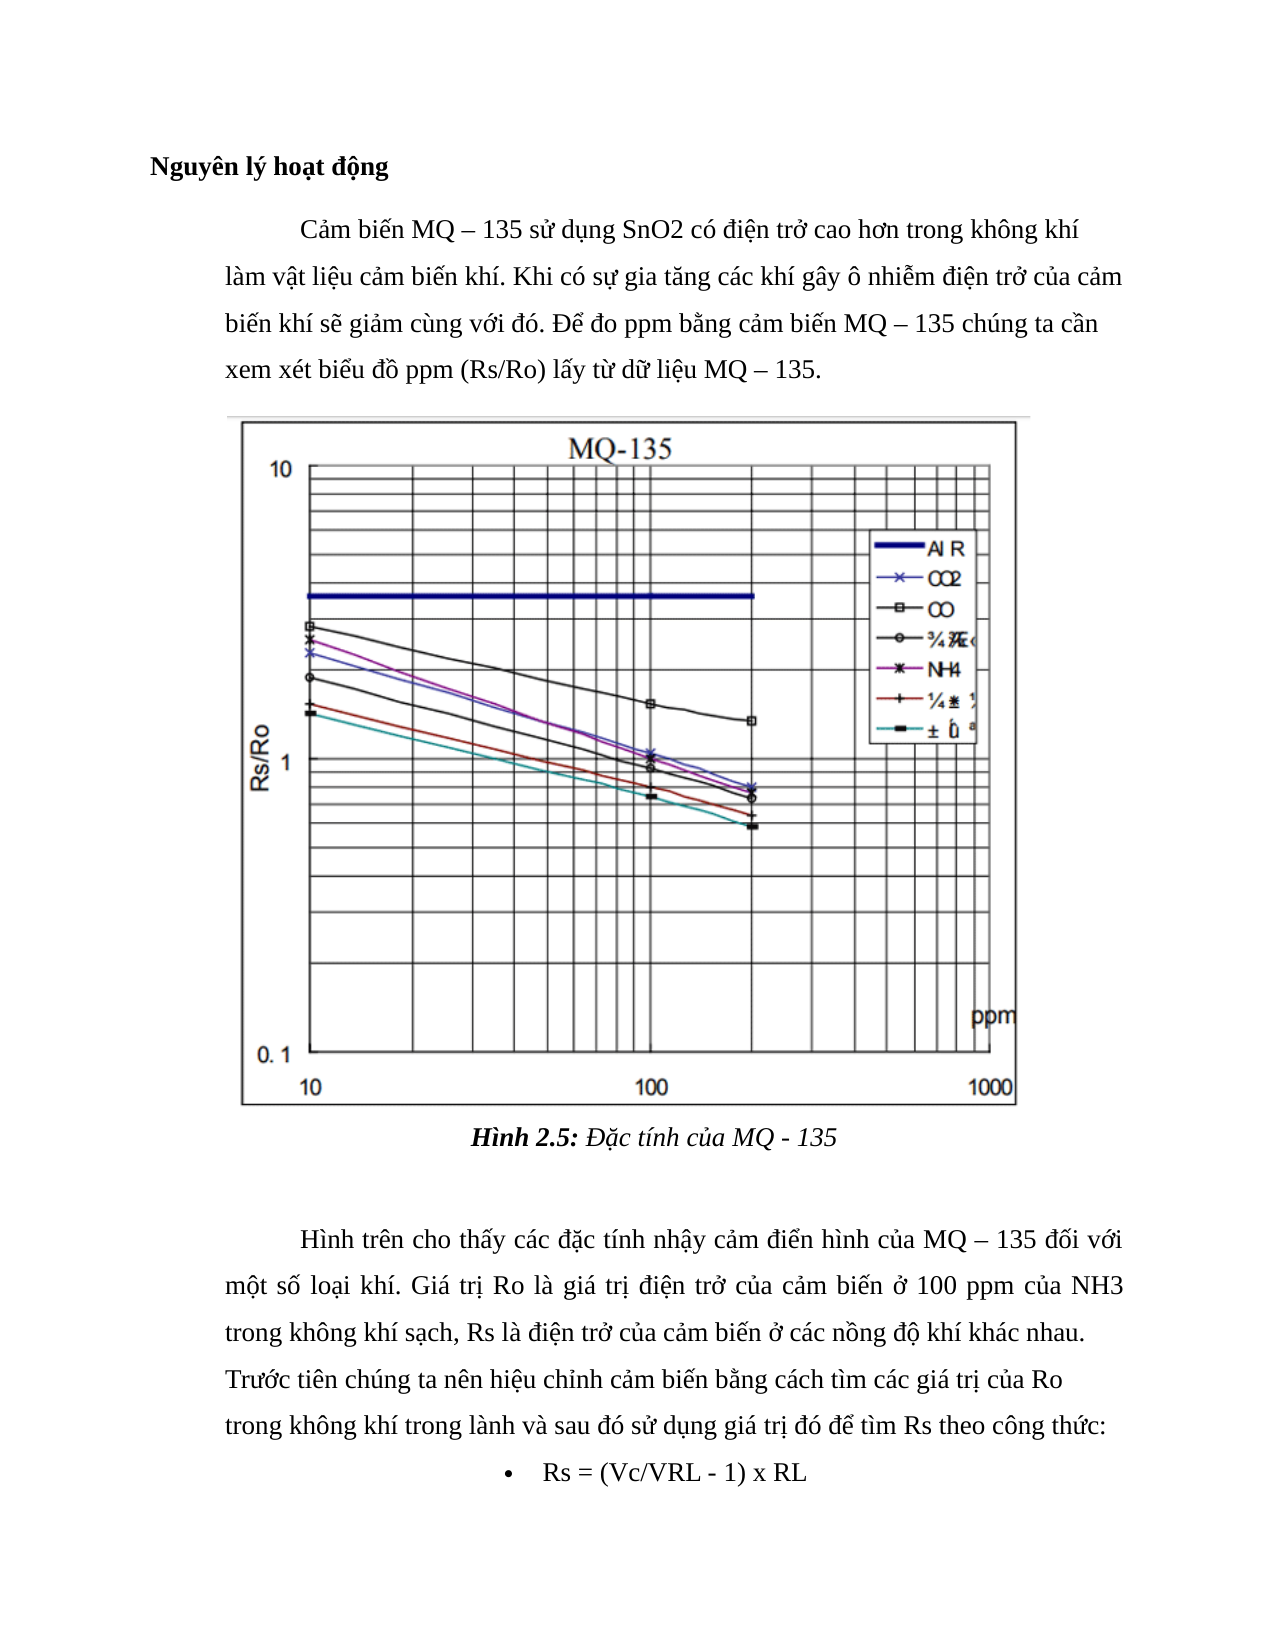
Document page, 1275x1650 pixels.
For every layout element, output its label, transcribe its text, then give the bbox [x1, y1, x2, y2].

picture [227, 416, 1031, 1112]
list Cảm biến MQ – 135 sử dụng SnO2 có điện trở cao hơn trong không khí làm vật liệu cảm biến khí. Khi có sự gia tăng các khí gây ô nhiễm điện trở của cảm biến khí sẽ giảm cùng với đó. Để đo ppm bằng cảm biến MQ – 135 chúng ta cần xem xét biểu đồ ppm (Rs/Ro) lấy từ dữ liệu MQ – 135. [225, 213, 1125, 384]
list Hình trên cho thấy các đặc tính nhậy cảm điển hình của MQ – 135 đối với một số loại khí. Giá trị Ro là giá trị điện trở của cảm biến ở 100 ppm của NH3 trong không khí sạch, Rs là điện trở của cảm biến ở các nồng độ khí khác nhau. [225, 1223, 1125, 1347]
text Nguyên lý hoạt động [150, 150, 1125, 181]
list Rs = (Vc/VRL - 1) x RL [187, 1456, 1125, 1487]
list Trước tiên chúng ta nên hiệu chỉnh cảm biến bằng cách tìm các giá trị của Ro trong không khí trong lành và sau đó sử dụng giá trị đó để tìm Rs theo công thức: [225, 1363, 1125, 1441]
